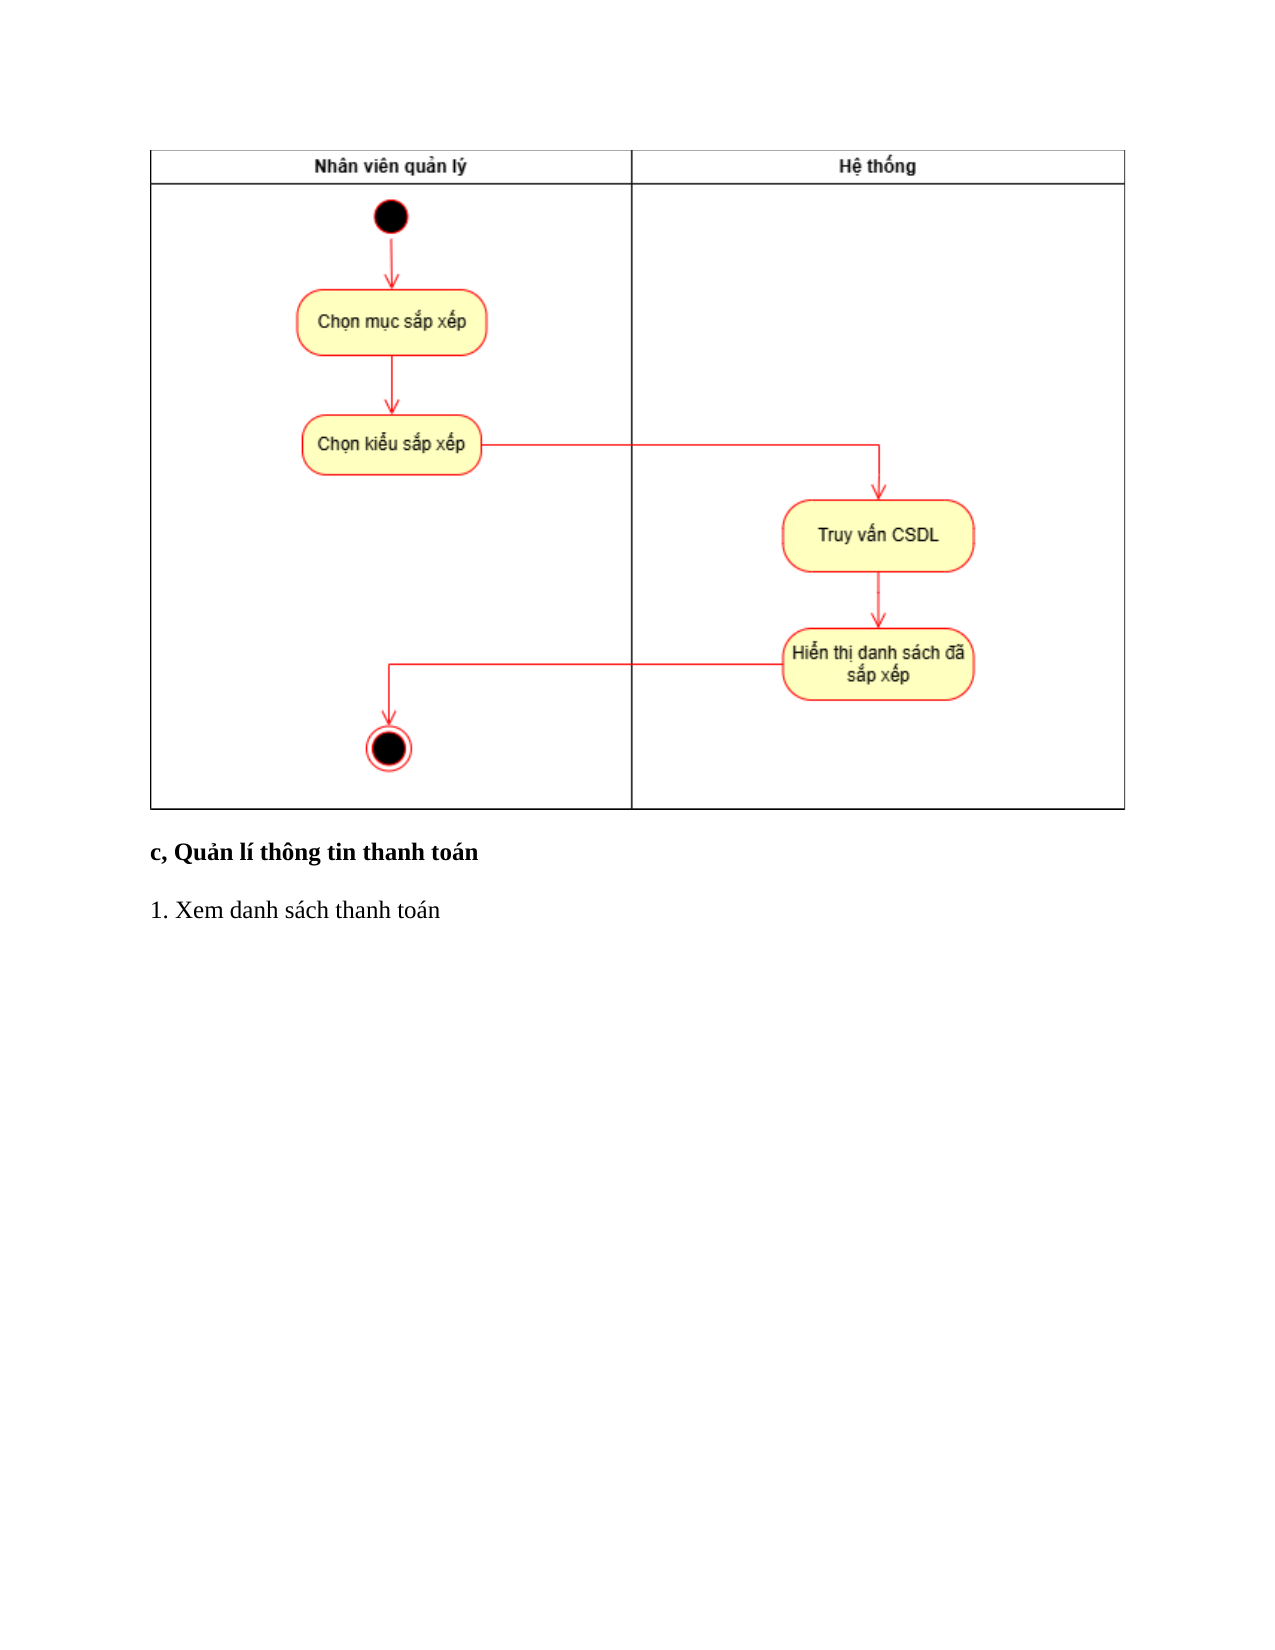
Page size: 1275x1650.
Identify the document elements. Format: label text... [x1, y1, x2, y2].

text c, Quản lí thông tin thanh toán [150, 837, 1125, 866]
text 1. Xem danh sách thanh toán [150, 895, 1125, 924]
picture [150, 150, 1125, 810]
